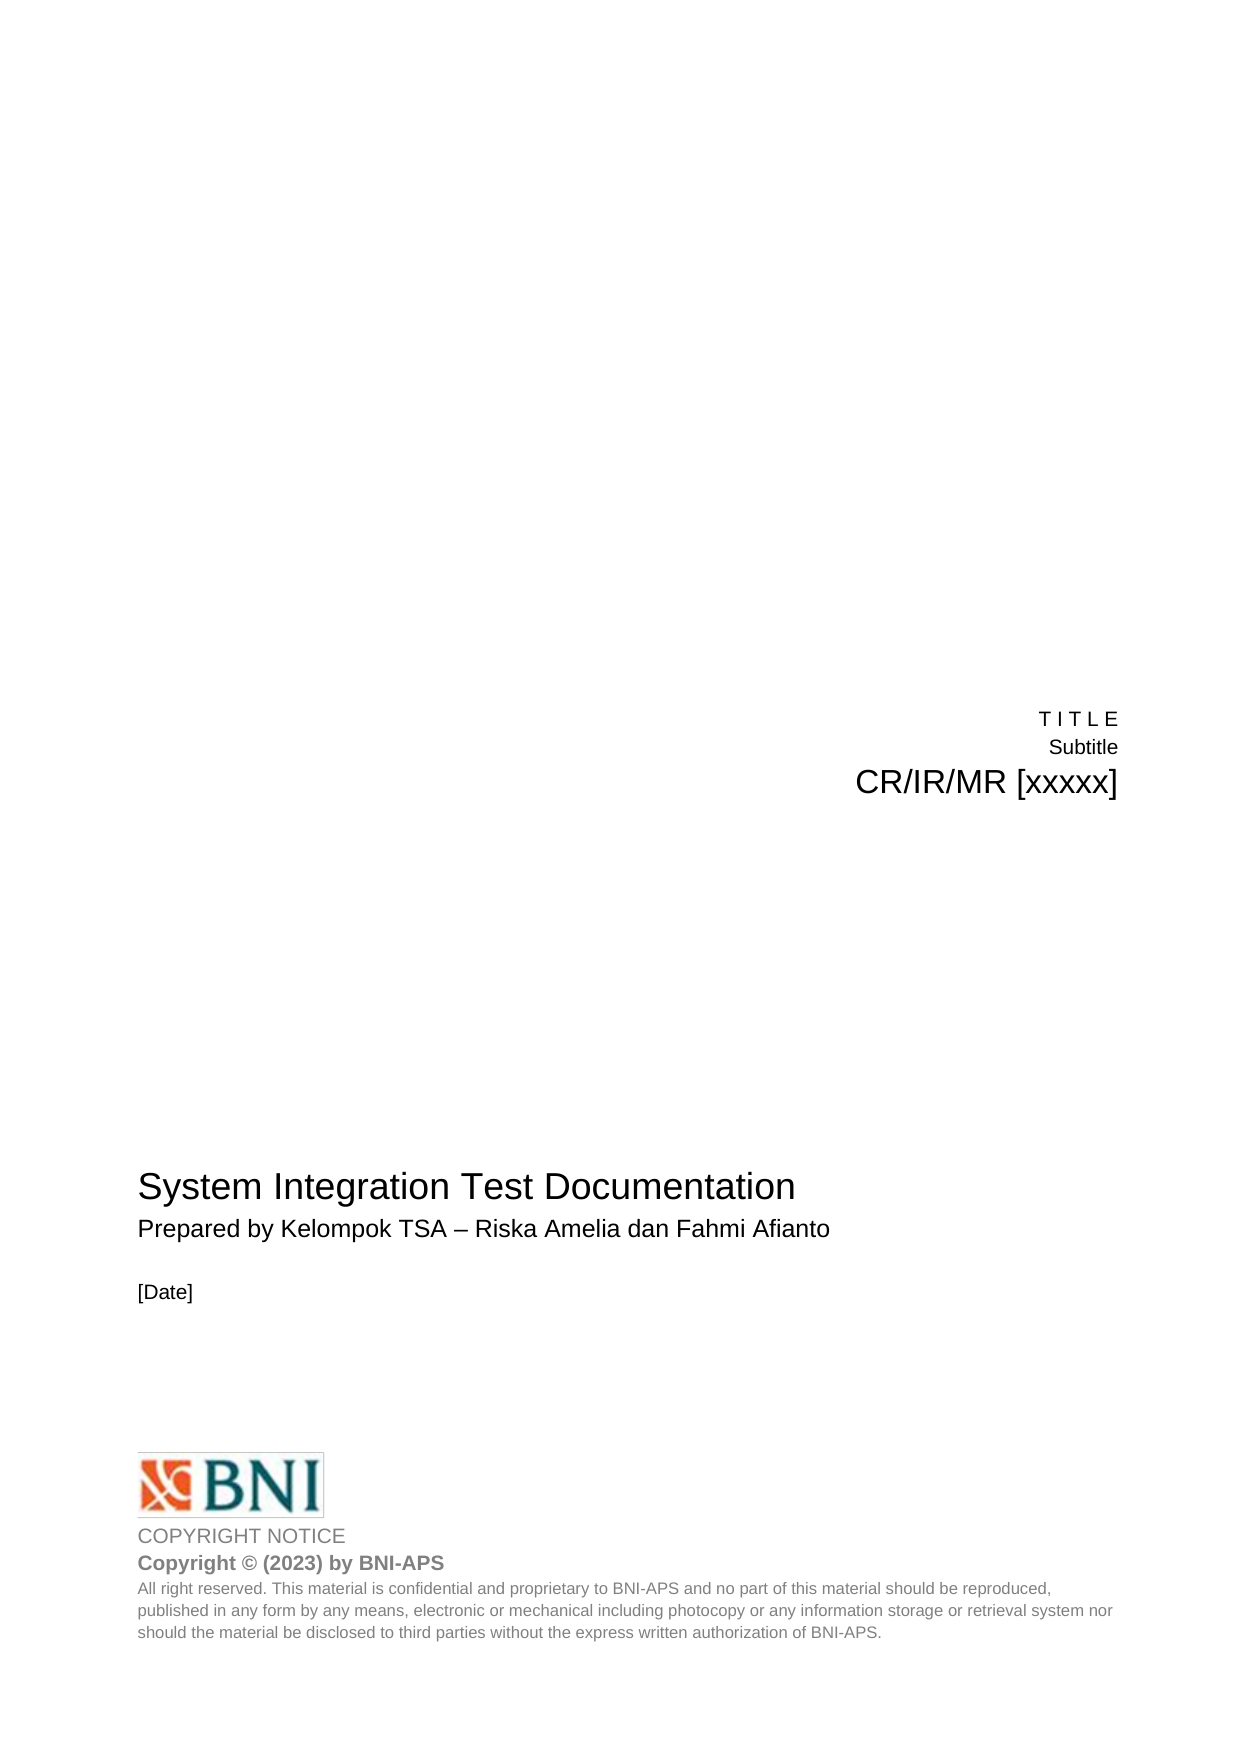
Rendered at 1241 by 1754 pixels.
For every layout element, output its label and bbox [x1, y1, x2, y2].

picture [137, 1450, 327, 1521]
